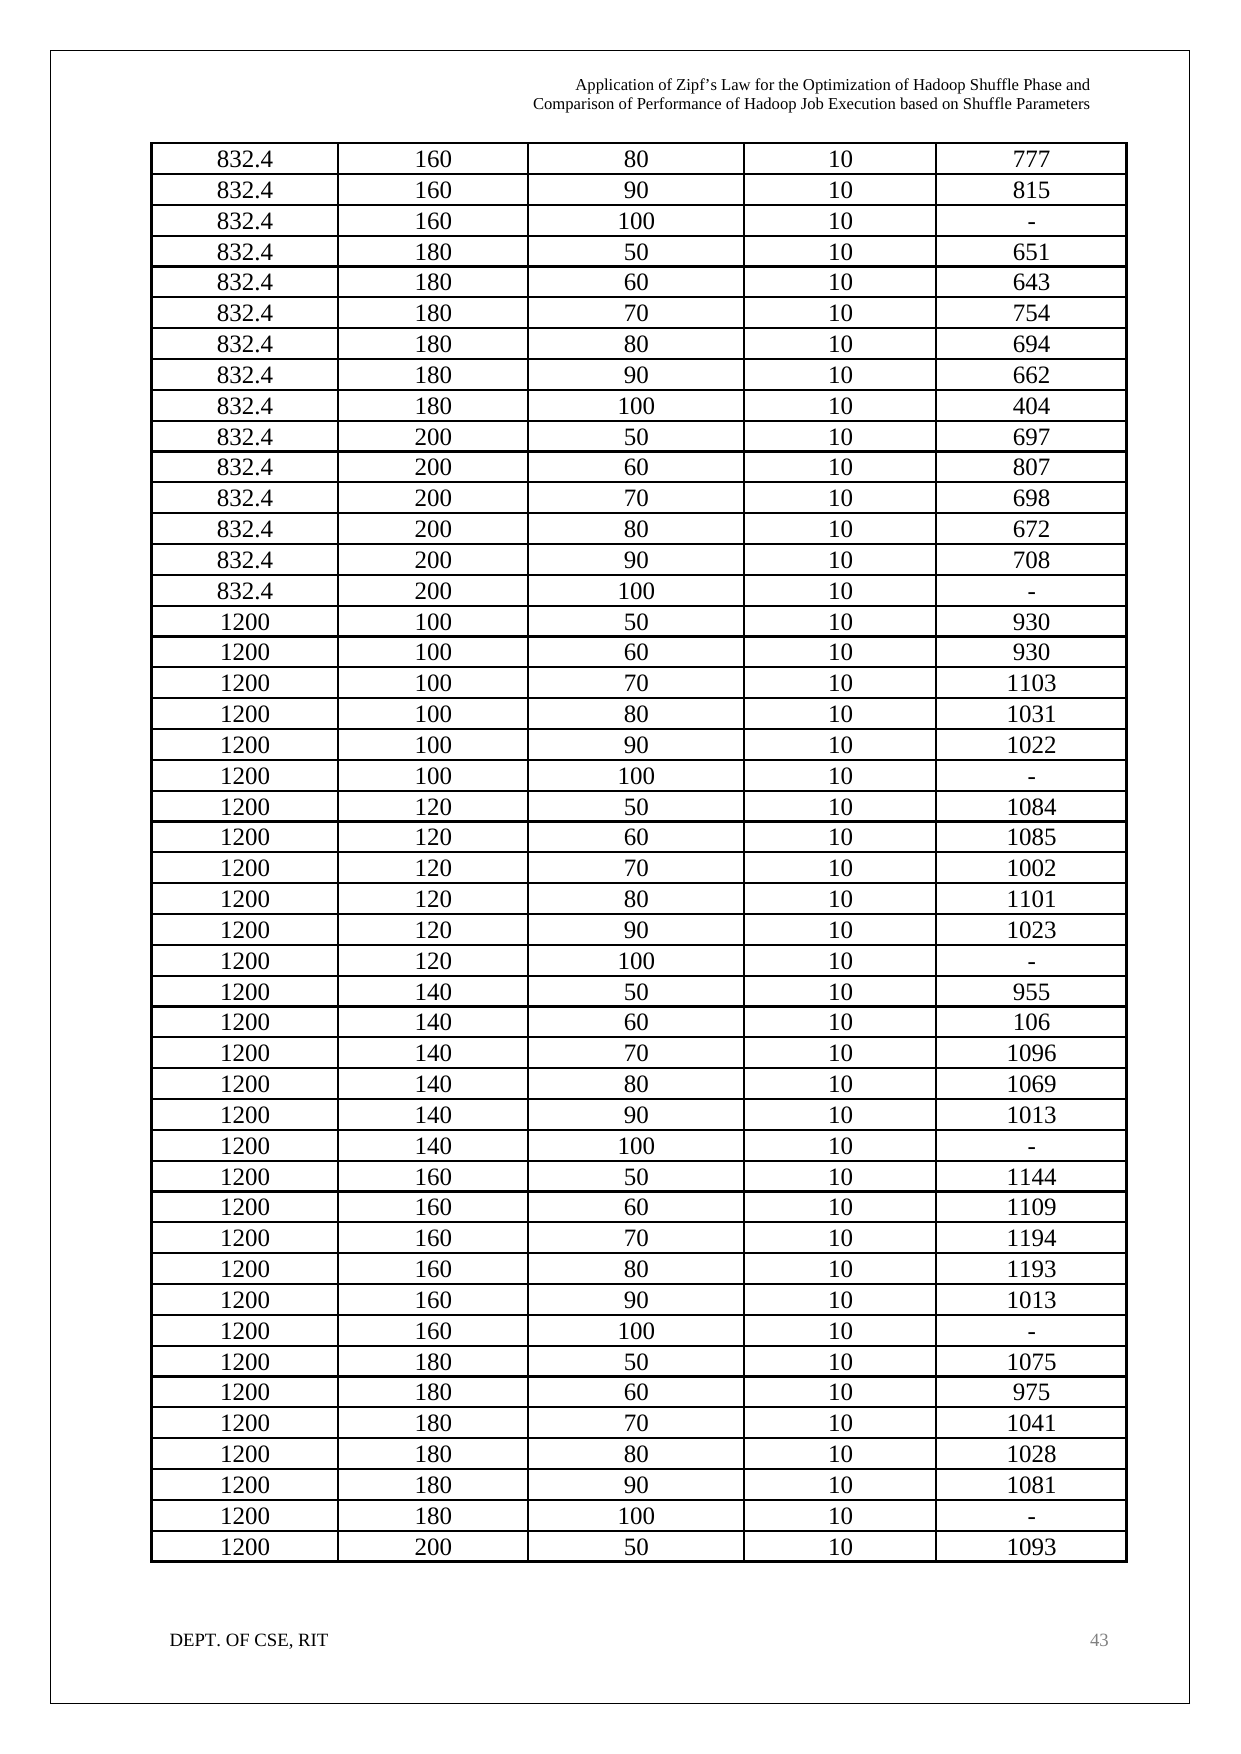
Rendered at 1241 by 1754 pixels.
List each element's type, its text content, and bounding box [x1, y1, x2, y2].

table_cell 60 [529, 1008, 743, 1036]
table_cell 10 [745, 268, 935, 296]
table_cell 80 [529, 329, 743, 358]
table_cell 10 [745, 977, 935, 1005]
table_cell 1200 [153, 1008, 337, 1036]
table_cell 100 [529, 391, 743, 419]
table_cell 672 [937, 514, 1125, 543]
table_cell 106 [937, 1008, 1125, 1036]
table_cell 1200 [153, 699, 337, 728]
table_cell 80 [529, 699, 743, 728]
table_cell 10 [745, 453, 935, 481]
table_cell 140 [339, 1069, 527, 1098]
table_cell 10 [745, 206, 935, 234]
table_cell 10 [745, 884, 935, 913]
table_cell 180 [339, 1439, 527, 1468]
table_cell 815 [937, 175, 1125, 204]
table_cell 10 [745, 1285, 935, 1314]
table_cell 1093 [937, 1532, 1125, 1560]
table_cell - [937, 206, 1125, 234]
table_cell 1028 [937, 1439, 1125, 1468]
table_cell 1081 [937, 1470, 1125, 1499]
table_cell 50 [529, 1347, 743, 1375]
table_cell 100 [529, 576, 743, 604]
table_cell 10 [745, 915, 935, 944]
table_cell 80 [529, 884, 743, 913]
table_cell 90 [529, 175, 743, 204]
table_cell 100 [529, 1501, 743, 1529]
table_cell 1200 [153, 1316, 337, 1344]
table_cell 832.4 [153, 422, 337, 450]
table_cell 120 [339, 792, 527, 820]
table_cell 50 [529, 1532, 743, 1560]
table_cell 100 [339, 761, 527, 789]
table_cell 832.4 [153, 483, 337, 512]
table_cell 832.4 [153, 391, 337, 419]
table_cell 10 [745, 638, 935, 666]
table_cell 832.4 [153, 514, 337, 543]
table_cell 10 [745, 1470, 935, 1499]
table_cell 180 [339, 298, 527, 327]
table_cell 50 [529, 792, 743, 820]
table_cell 100 [529, 761, 743, 789]
table_cell 1023 [937, 915, 1125, 944]
table_cell 200 [339, 453, 527, 481]
table_cell 404 [937, 391, 1125, 419]
table_cell 1013 [937, 1100, 1125, 1129]
table_cell 10 [745, 1069, 935, 1098]
table_cell 1200 [153, 1254, 337, 1283]
table_cell 160 [339, 1193, 527, 1221]
table_cell 1200 [153, 853, 337, 882]
table_cell 1200 [153, 1532, 337, 1560]
table_cell 10 [745, 946, 935, 974]
table_cell 80 [529, 1069, 743, 1098]
table_cell 1069 [937, 1069, 1125, 1098]
table_cell 100 [339, 668, 527, 697]
table_cell 10 [745, 175, 935, 204]
table_cell 1200 [153, 1069, 337, 1098]
table_cell 50 [529, 1162, 743, 1190]
table_cell 90 [529, 915, 743, 944]
table_cell 50 [529, 607, 743, 635]
table_cell 1200 [153, 1162, 337, 1190]
table_cell 180 [339, 1347, 527, 1375]
table_cell 1200 [153, 1378, 337, 1406]
table_cell 1200 [153, 761, 337, 789]
table_cell 643 [937, 268, 1125, 296]
table_cell 832.4 [153, 360, 337, 389]
table_cell 140 [339, 1131, 527, 1159]
table_cell 10 [745, 422, 935, 450]
table_cell 10 [745, 730, 935, 759]
table_cell 1022 [937, 730, 1125, 759]
table_cell 120 [339, 946, 527, 974]
table_cell 200 [339, 545, 527, 574]
table_cell 1200 [153, 1285, 337, 1314]
table_cell 90 [529, 1470, 743, 1499]
table_cell 70 [529, 668, 743, 697]
table_cell 1041 [937, 1408, 1125, 1437]
table_cell 1194 [937, 1223, 1125, 1252]
table_cell 1200 [153, 1408, 337, 1437]
table_cell 832.4 [153, 576, 337, 604]
table_cell 10 [745, 1131, 935, 1159]
table_cell 80 [529, 1254, 743, 1283]
table_cell 930 [937, 638, 1125, 666]
table_cell 140 [339, 1100, 527, 1129]
table_cell 10 [745, 514, 935, 543]
table_cell 90 [529, 360, 743, 389]
table_cell 180 [339, 360, 527, 389]
table_cell 100 [339, 699, 527, 728]
table_cell 1200 [153, 1470, 337, 1499]
table_cell - [937, 1501, 1125, 1529]
table_cell 100 [529, 1316, 743, 1344]
table_cell 180 [339, 1408, 527, 1437]
table_cell 10 [745, 545, 935, 574]
table_cell 180 [339, 1378, 527, 1406]
table_cell 100 [339, 638, 527, 666]
table_cell 10 [745, 237, 935, 265]
table_cell 70 [529, 483, 743, 512]
table_cell 10 [745, 1100, 935, 1129]
table_cell 1200 [153, 1038, 337, 1067]
table_cell 698 [937, 483, 1125, 512]
table_cell 1200 [153, 1439, 337, 1468]
table_cell 120 [339, 884, 527, 913]
table_cell 90 [529, 1100, 743, 1129]
table_cell 90 [529, 545, 743, 574]
table_cell - [937, 761, 1125, 789]
table_cell 160 [339, 144, 527, 173]
table_cell 180 [339, 237, 527, 265]
table_cell 1200 [153, 823, 337, 851]
table_cell 832.4 [153, 545, 337, 574]
table_cell 10 [745, 1162, 935, 1190]
table_cell 50 [529, 977, 743, 1005]
table_cell - [937, 1316, 1125, 1344]
table_cell 180 [339, 268, 527, 296]
table_cell 60 [529, 453, 743, 481]
table_cell 10 [745, 853, 935, 882]
table_cell 1200 [153, 607, 337, 635]
table_cell 1002 [937, 853, 1125, 882]
table_cell 160 [339, 1254, 527, 1283]
table_cell 708 [937, 545, 1125, 574]
table_cell 200 [339, 514, 527, 543]
table_cell 10 [745, 699, 935, 728]
table_cell 10 [745, 1501, 935, 1529]
table_cell 1200 [153, 792, 337, 820]
table_cell 975 [937, 1378, 1125, 1406]
table_cell 651 [937, 237, 1125, 265]
table_cell 140 [339, 1038, 527, 1067]
table_cell 832.4 [153, 206, 337, 234]
table_cell 60 [529, 1193, 743, 1221]
table_cell 10 [745, 761, 935, 789]
table_cell 10 [745, 1439, 935, 1468]
table_cell 50 [529, 237, 743, 265]
table_cell - [937, 576, 1125, 604]
table_cell 160 [339, 1162, 527, 1190]
table_cell 100 [339, 730, 527, 759]
table_cell 1200 [153, 668, 337, 697]
table_cell 1103 [937, 668, 1125, 697]
table_cell 1075 [937, 1347, 1125, 1375]
table_cell 10 [745, 483, 935, 512]
table_cell 60 [529, 1378, 743, 1406]
table_cell 200 [339, 422, 527, 450]
table_cell 10 [745, 1254, 935, 1283]
table_cell 662 [937, 360, 1125, 389]
table_cell 832.4 [153, 237, 337, 265]
table_cell 10 [745, 1378, 935, 1406]
table_cell 160 [339, 206, 527, 234]
table_cell 1200 [153, 946, 337, 974]
table_cell 1144 [937, 1162, 1125, 1190]
table_cell 10 [745, 576, 935, 604]
table_cell 160 [339, 1285, 527, 1314]
table_cell 100 [529, 946, 743, 974]
table_cell 1200 [153, 638, 337, 666]
table_cell 1193 [937, 1254, 1125, 1283]
table_cell 1200 [153, 915, 337, 944]
table_cell 10 [745, 329, 935, 358]
table_cell 120 [339, 823, 527, 851]
table_cell 10 [745, 144, 935, 173]
table_cell 1200 [153, 1501, 337, 1529]
table_cell 140 [339, 1008, 527, 1036]
table_cell 10 [745, 1532, 935, 1560]
table_cell 10 [745, 607, 935, 635]
table_cell 1084 [937, 792, 1125, 820]
table_cell 1200 [153, 1131, 337, 1159]
table_cell 1085 [937, 823, 1125, 851]
table_cell 1101 [937, 884, 1125, 913]
table_cell 10 [745, 360, 935, 389]
table_cell 1200 [153, 1193, 337, 1221]
table_cell 10 [745, 1193, 935, 1221]
table_cell 70 [529, 1408, 743, 1437]
table_cell 777 [937, 144, 1125, 173]
table_cell - [937, 1131, 1125, 1159]
table_cell 1200 [153, 1100, 337, 1129]
table_cell 955 [937, 977, 1125, 1005]
table_cell 140 [339, 977, 527, 1005]
table_cell 60 [529, 268, 743, 296]
table_cell 10 [745, 1038, 935, 1067]
table_cell 1013 [937, 1285, 1125, 1314]
table_cell 180 [339, 1501, 527, 1529]
table_cell 1200 [153, 730, 337, 759]
table_cell 90 [529, 730, 743, 759]
table_cell 200 [339, 483, 527, 512]
table_cell 60 [529, 823, 743, 851]
table_cell 10 [745, 1347, 935, 1375]
table_cell 180 [339, 391, 527, 419]
table_cell 10 [745, 668, 935, 697]
table_cell 930 [937, 607, 1125, 635]
table_cell 160 [339, 175, 527, 204]
table_cell 100 [339, 607, 527, 635]
table_cell 1031 [937, 699, 1125, 728]
table_cell 697 [937, 422, 1125, 450]
table_cell 70 [529, 298, 743, 327]
table_cell 832.4 [153, 268, 337, 296]
table_cell 100 [529, 206, 743, 234]
table_cell 180 [339, 329, 527, 358]
table_cell 832.4 [153, 144, 337, 173]
table_cell 200 [339, 576, 527, 604]
table_cell 807 [937, 453, 1125, 481]
table_cell 200 [339, 1532, 527, 1560]
table_cell 832.4 [153, 175, 337, 204]
table_cell 70 [529, 853, 743, 882]
table_cell 754 [937, 298, 1125, 327]
table_cell 80 [529, 1439, 743, 1468]
table_cell 70 [529, 1223, 743, 1252]
table_cell 832.4 [153, 329, 337, 358]
table_cell 1200 [153, 884, 337, 913]
table_cell 10 [745, 1316, 935, 1344]
table_cell 180 [339, 1470, 527, 1499]
table_cell 10 [745, 391, 935, 419]
table_cell 10 [745, 1008, 935, 1036]
table_cell 50 [529, 422, 743, 450]
table_cell 10 [745, 1408, 935, 1437]
table_cell 1096 [937, 1038, 1125, 1067]
table_cell 70 [529, 1038, 743, 1067]
table_cell 60 [529, 638, 743, 666]
table_cell 160 [339, 1223, 527, 1252]
table_cell 694 [937, 329, 1125, 358]
table_cell 90 [529, 1285, 743, 1314]
table_cell 832.4 [153, 453, 337, 481]
table_cell 100 [529, 1131, 743, 1159]
table_cell 10 [745, 298, 935, 327]
table_cell - [937, 946, 1125, 974]
table_cell 832.4 [153, 298, 337, 327]
table_cell 1109 [937, 1193, 1125, 1221]
table_cell 80 [529, 144, 743, 173]
table_cell 1200 [153, 977, 337, 1005]
table_cell 10 [745, 823, 935, 851]
table_cell 1200 [153, 1223, 337, 1252]
table_cell 1200 [153, 1347, 337, 1375]
table_cell 120 [339, 915, 527, 944]
table_cell 80 [529, 514, 743, 543]
table_cell 10 [745, 1223, 935, 1252]
table_cell 10 [745, 792, 935, 820]
table_cell 160 [339, 1316, 527, 1344]
table_cell 120 [339, 853, 527, 882]
